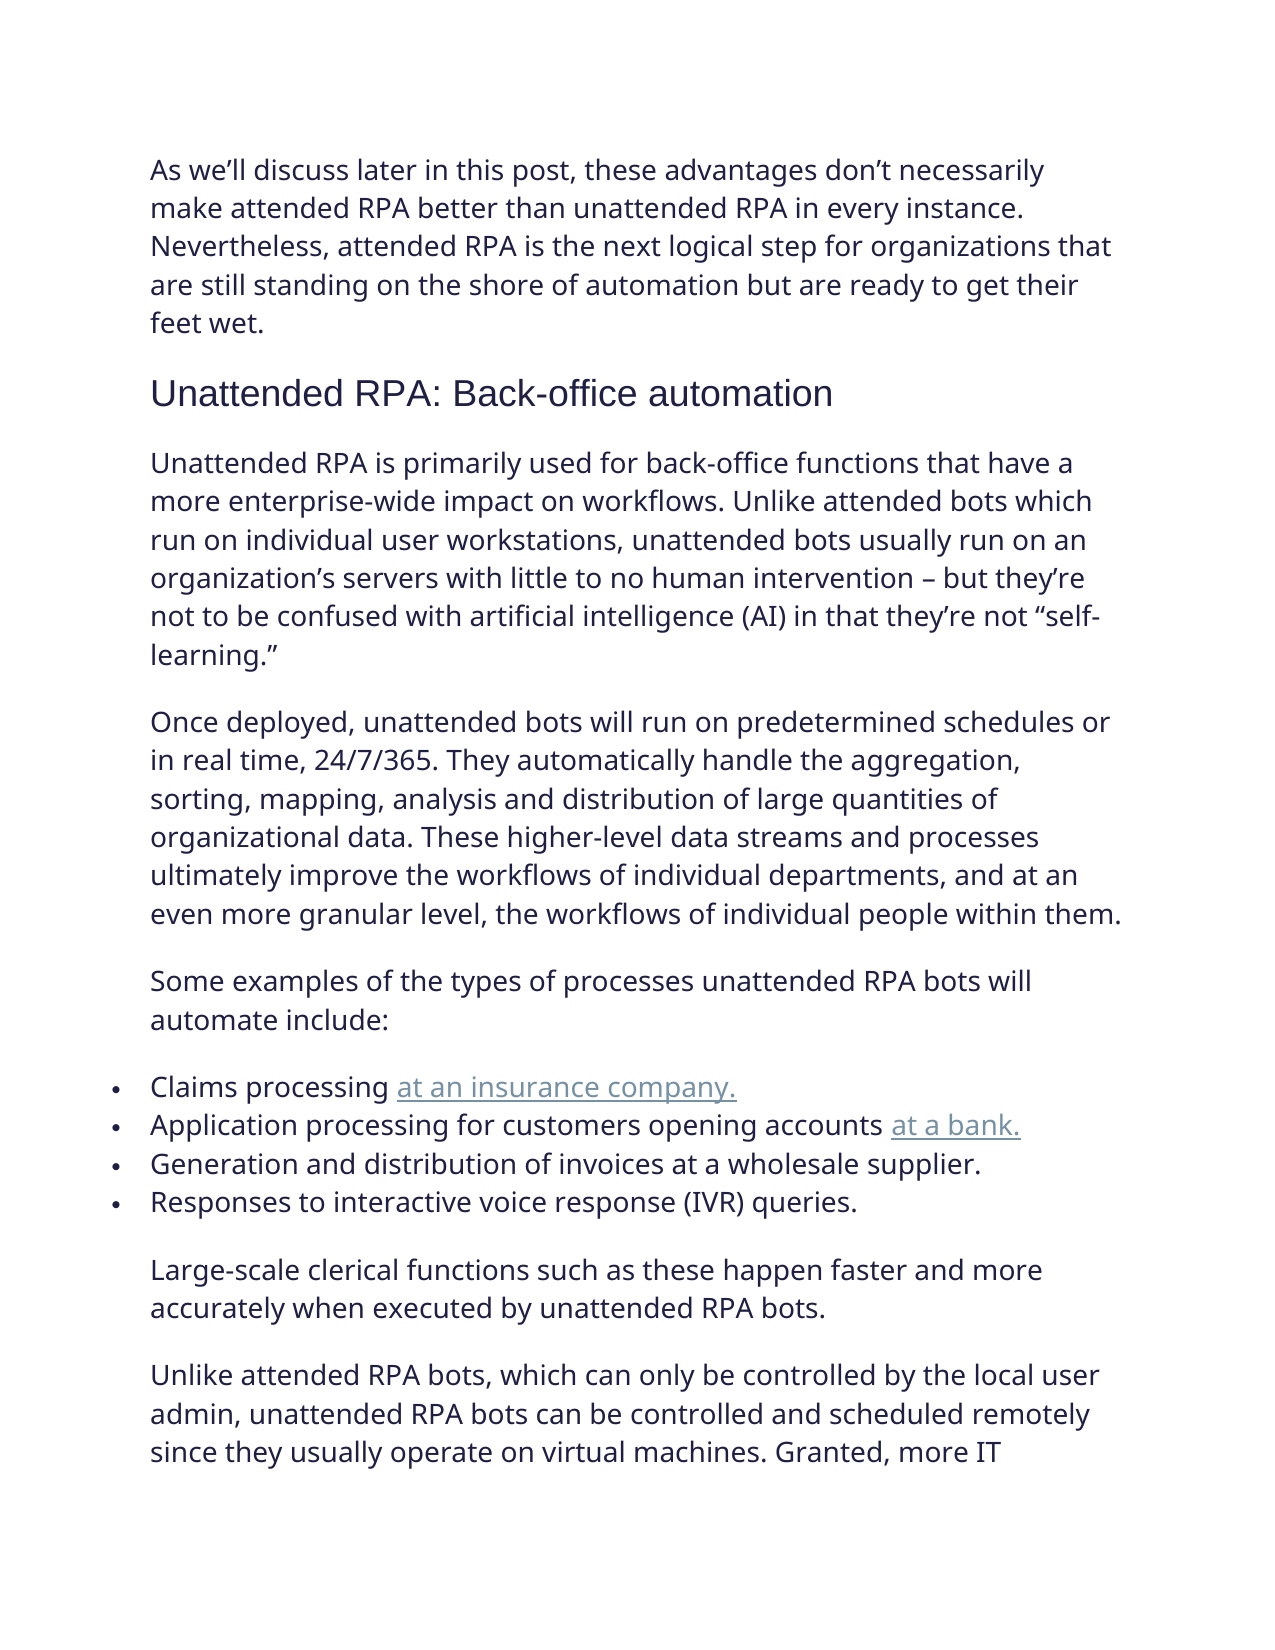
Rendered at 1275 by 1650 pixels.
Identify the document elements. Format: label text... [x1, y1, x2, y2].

text Some examples of the types of processes unattended RPA bots will automate include: [150, 961, 1125, 1038]
text Once deployed, unattended bots will run on predetermined schedules or in real time, 24/7/365. They automatically handle the aggregation, sorting, mapping, analysis and distribution of large quantities of organizational data. These higher-level data streams and processes ultimately improve the workflows of individual departments, and at an even more granular level, the workflows of individual people within them. [150, 702, 1125, 932]
subtitle Unattended RPA: Back-office automation [150, 371, 1125, 414]
text Unattended RPA is primarily used for back-office functions that have a more enterprise-wide impact on workflows. Unlike attended bots which run on individual user workstations, unattended bots usually run on an organization’s servers with little to no human intervention – but they’re not to be confused with artificial intelligence (AI) in that they’re not “self-learning.” [150, 443, 1125, 673]
list Generation and distribution of invoices at a wholesale supplier. [112, 1144, 1125, 1182]
list Responses to interactive voice response (IVR) queries. [112, 1182, 1125, 1221]
text As we’ll discuss later in this post, these advantages don’t necessarily make attended RPA better than unattended RPA in every instance. Nevertheless, attended RPA is the next logical step for organizations that are still standing on the shore of automation but are ready to get their feet wet. [150, 150, 1125, 342]
text Large-scale clerical functions such as these happen faster and more accurately when executed by unattended RPA bots. [150, 1250, 1125, 1326]
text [150, 1356, 1125, 1471]
list Application processing for customers opening accounts at a bank. [112, 1106, 1125, 1144]
list Claims processing at an insurance company. [112, 1067, 1125, 1106]
